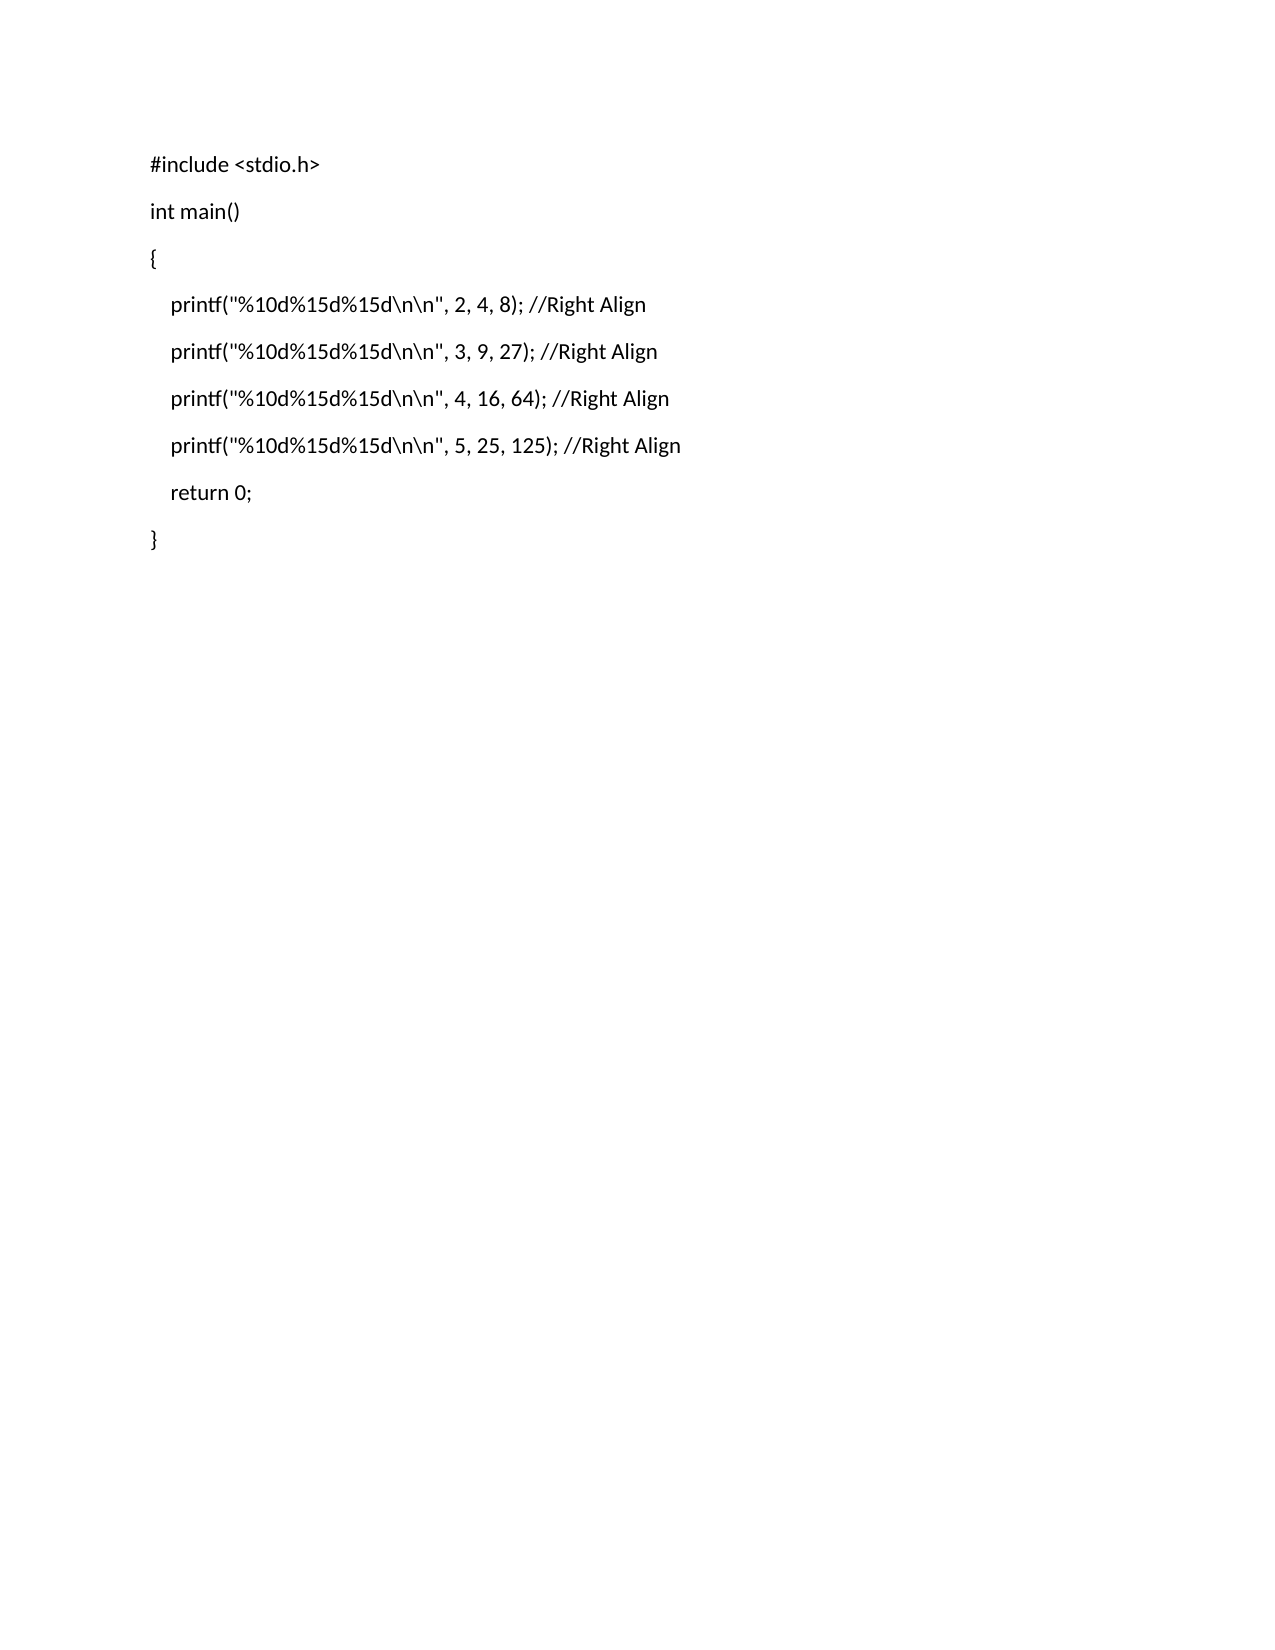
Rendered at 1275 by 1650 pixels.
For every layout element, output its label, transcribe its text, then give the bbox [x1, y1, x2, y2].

text printf("%10d%15d%15d\n\n", 5, 25, 125); //Right Align [150, 431, 1125, 459]
text } [150, 525, 1125, 553]
text int main() [150, 197, 1125, 225]
text printf("%10d%15d%15d\n\n", 3, 9, 27); //Right Align [150, 337, 1125, 366]
text printf("%10d%15d%15d\n\n", 4, 16, 64); //Right Align [150, 384, 1125, 412]
text { [150, 244, 1125, 272]
text printf("%10d%15d%15d\n\n", 2, 4, 8); //Right Align [150, 291, 1125, 319]
text #include <stdio.h> [150, 150, 1125, 178]
text return 0; [150, 478, 1125, 506]
